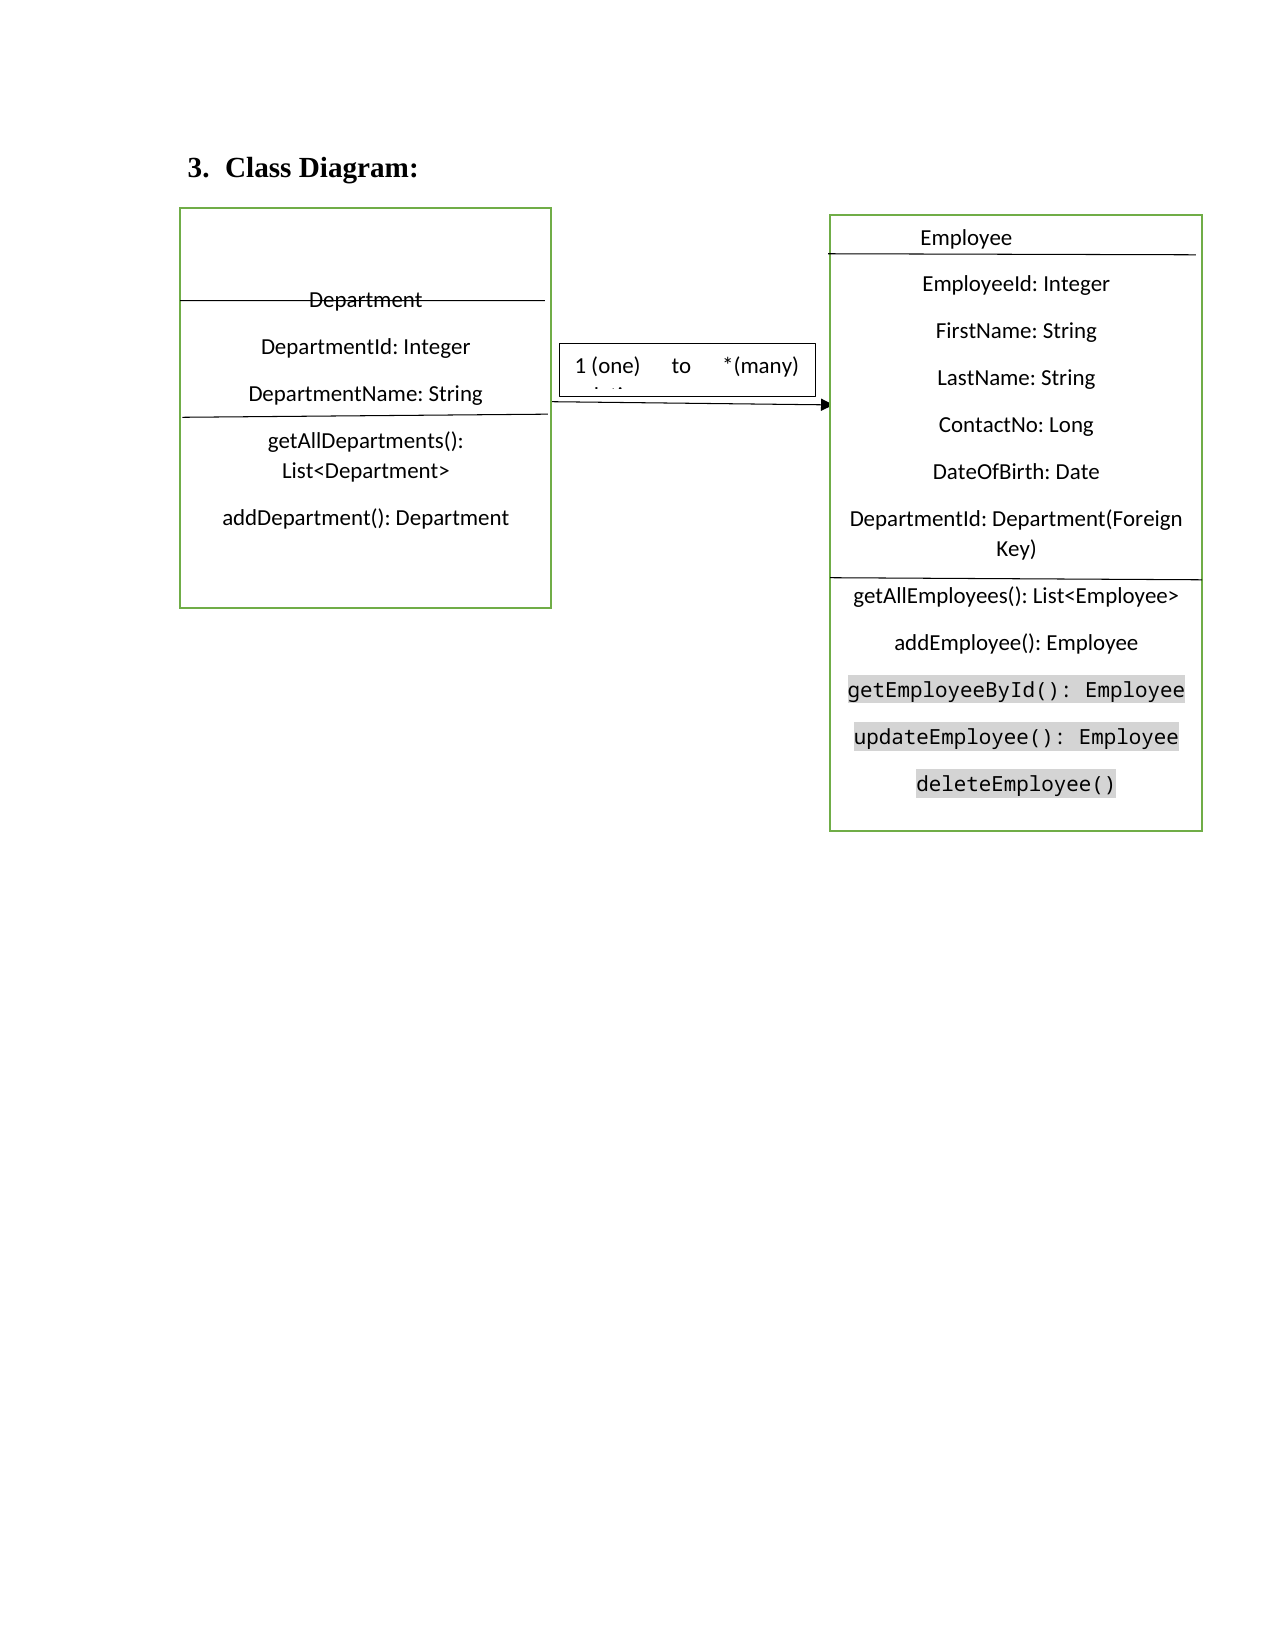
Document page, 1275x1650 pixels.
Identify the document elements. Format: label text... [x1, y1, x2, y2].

list Class Diagram: [187, 150, 1125, 183]
